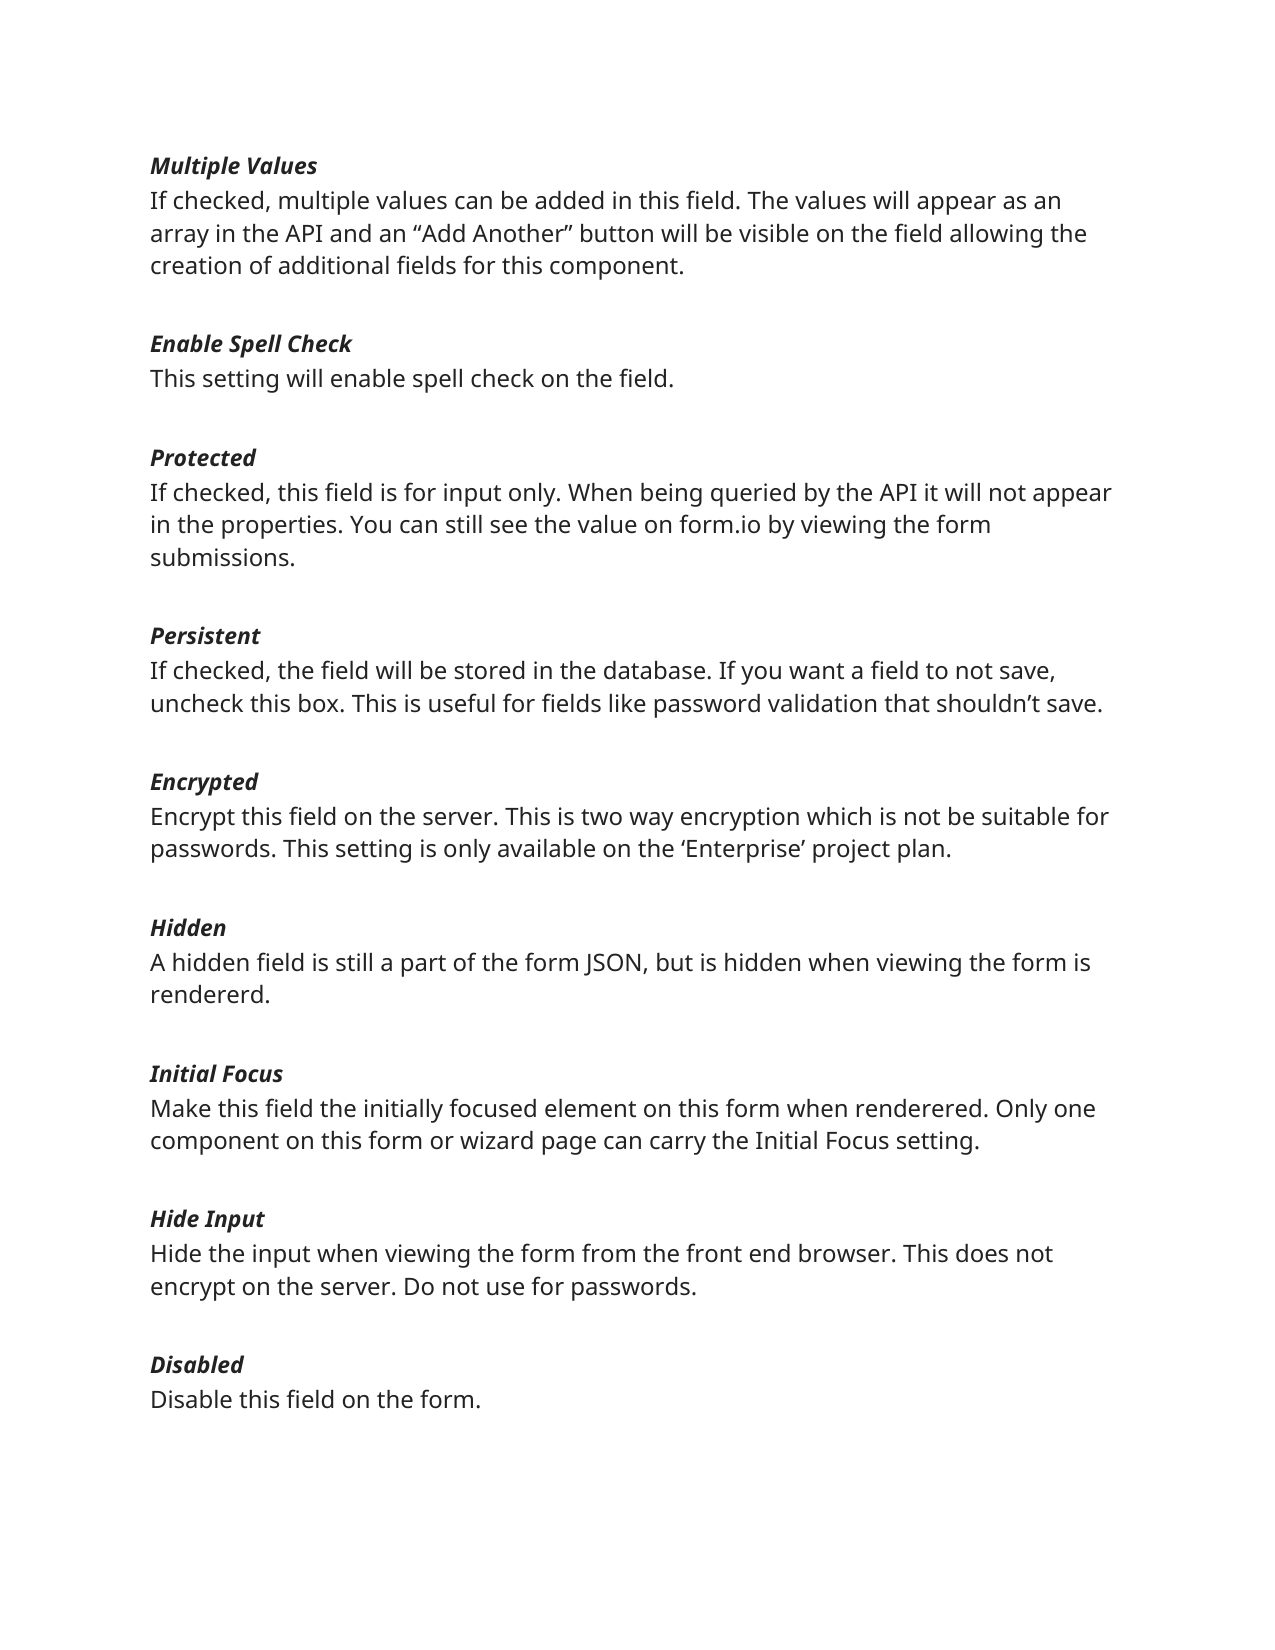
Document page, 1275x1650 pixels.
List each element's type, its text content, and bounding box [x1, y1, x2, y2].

subtitle Encrypted [150, 766, 1125, 797]
text If checked, this field is for input only. When being queried by the API it will not appear in the properties. You can still see the value on form.io by viewing the form submissions. [150, 475, 1125, 573]
text Disable this field on the form. [150, 1383, 1125, 1416]
text Make this field the initially focused element on this form when renderered. Only one component on this form or wizard page can carry the Initial Focus setting. [150, 1091, 1125, 1157]
subtitle Multiple Values [150, 150, 1125, 181]
text A hidden field is still a part of the form JSON, but is hidden when viewing the form is rendererd. [150, 946, 1125, 1011]
text If checked, the field will be stored in the database. If you want a field to not save, uncheck this box. This is useful for fields like password validation that shouldn’t save. [150, 654, 1125, 719]
subtitle Hide Input [150, 1203, 1125, 1235]
subtitle Protected [150, 442, 1125, 473]
text Encrypt this field on the server. This is two way encryption which is not be suitable for passwords. This setting is only available on the ‘Enterprise’ project plan. [150, 800, 1125, 865]
subtitle Initial Focus [150, 1058, 1125, 1089]
subtitle Disabled [150, 1349, 1125, 1381]
text Hide the input when viewing the form from the front end browser. This does not encrypt on the server. Do not use for passwords. [150, 1237, 1125, 1302]
text If checked, multiple values can be added in this field. The values will appear as an array in the API and an “Add Another” button will be visible on the field allowing the creation of additional fields for this component. [150, 184, 1125, 282]
text This setting will enable spell check on the field. [150, 362, 1125, 395]
subtitle Enable Spell Check [150, 328, 1125, 360]
subtitle Hidden [150, 912, 1125, 943]
subtitle Persistent [150, 620, 1125, 651]
